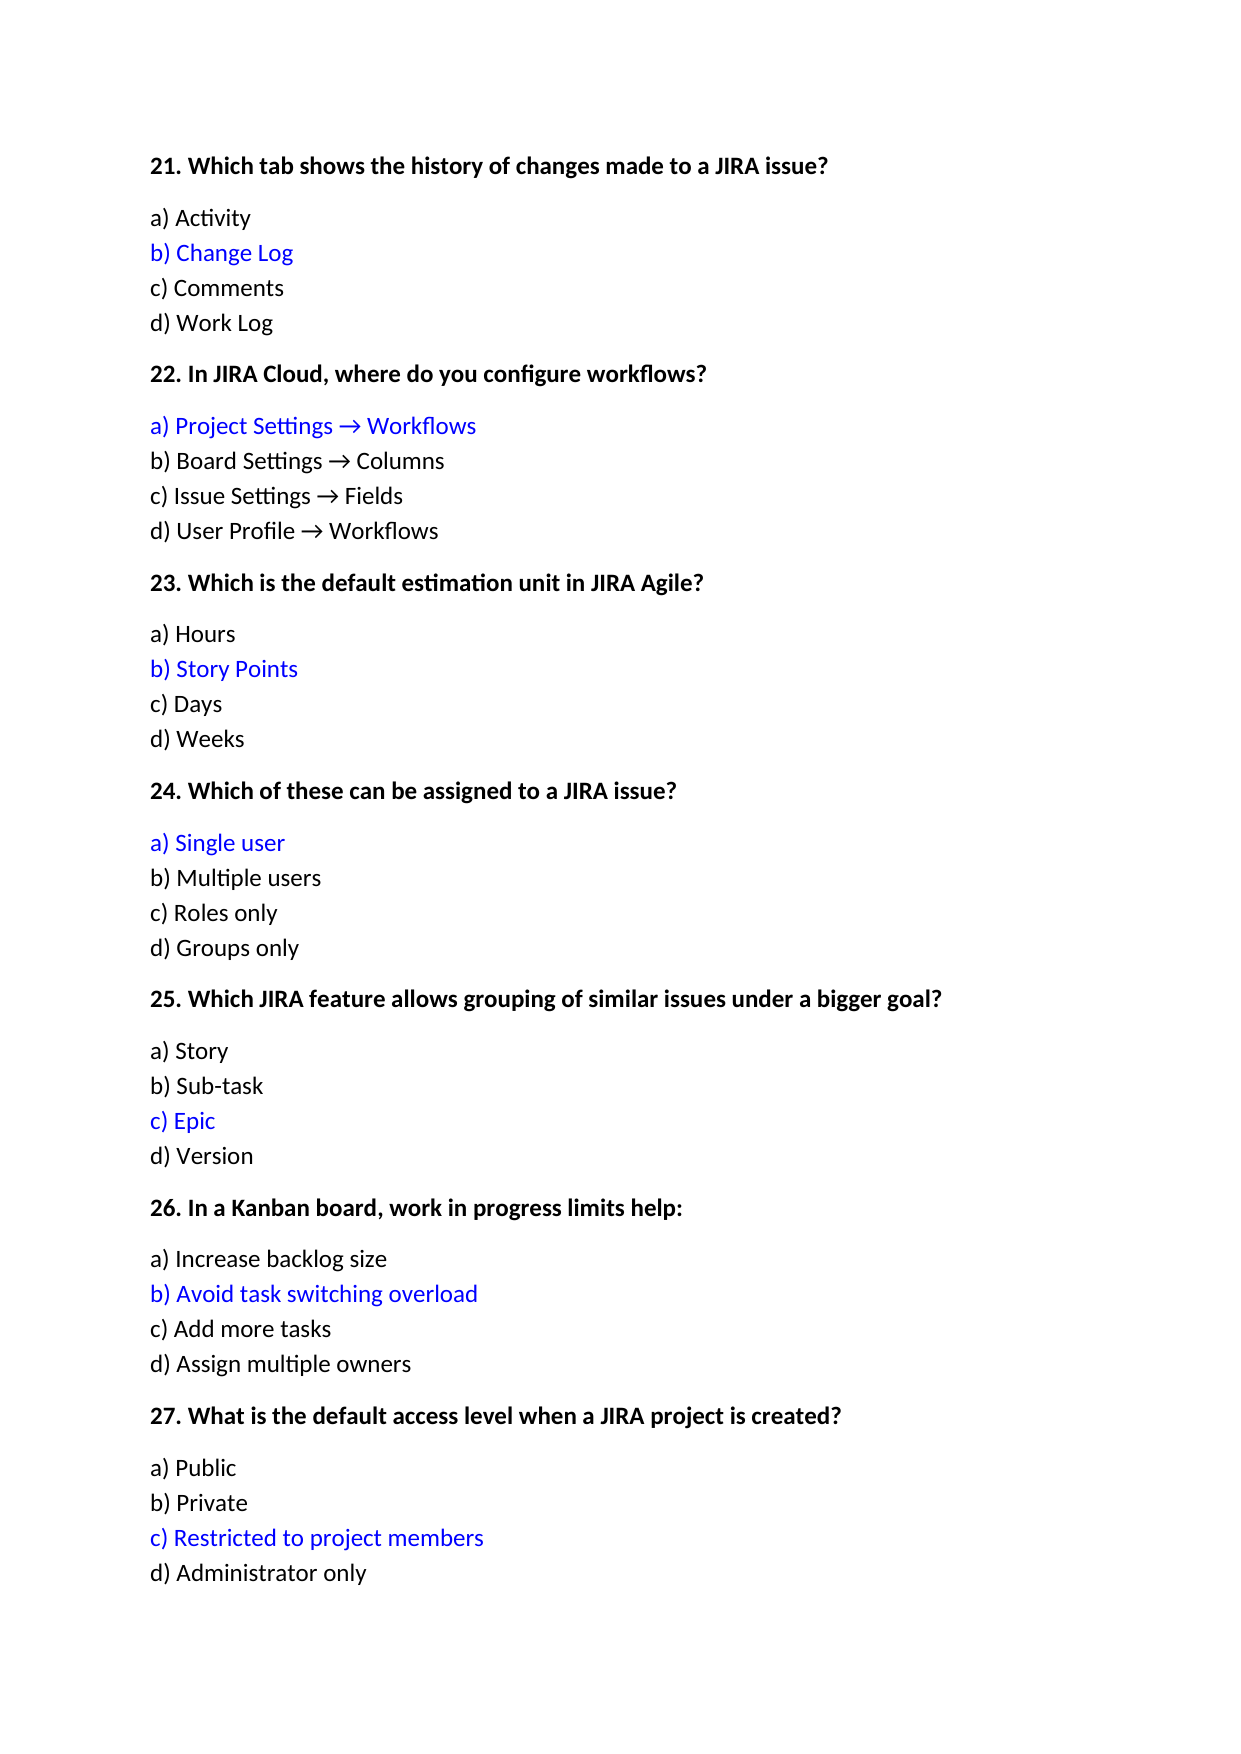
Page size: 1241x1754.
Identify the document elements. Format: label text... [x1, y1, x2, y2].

text a) Public b) Private c) Restricted to project members d) Administrator only [150, 1452, 1090, 1587]
text a) Activity b) Change Log c) Comments d) Work Log [150, 202, 1090, 337]
text 23. Which is the default estimation unit in JIRA Agile? [150, 567, 1090, 597]
text 26. In a Kanban board, work in progress limits help: [150, 1192, 1090, 1222]
text a) Project Settings → Workflows b) Board Settings → Columns c) Issue Settings → Fields d) User Profile → Workflows [150, 410, 1090, 546]
text 25. Which JIRA feature allows grouping of similar issues under a bigger goal? [150, 983, 1090, 1014]
text a) Story b) Sub-task c) Epic d) Version [150, 1035, 1090, 1171]
text 27. What is the default access level when a JIRA project is created? [150, 1400, 1090, 1431]
text 24. Which of these can be assigned to a JIRA issue? [150, 775, 1090, 806]
text a) Hours b) Story Points c) Days d) Weeks [150, 618, 1090, 754]
text 22. In JIRA Cloud, where do you configure workflows? [150, 358, 1090, 389]
text a) Increase backlog size b) Avoid task switching overload c) Add more tasks d) Assign multiple owners [150, 1243, 1090, 1379]
text 21. Which tab shows the history of changes made to a JIRA issue? [150, 150, 1090, 181]
text a) Single user b) Multiple users c) Roles only d) Groups only [150, 827, 1090, 962]
